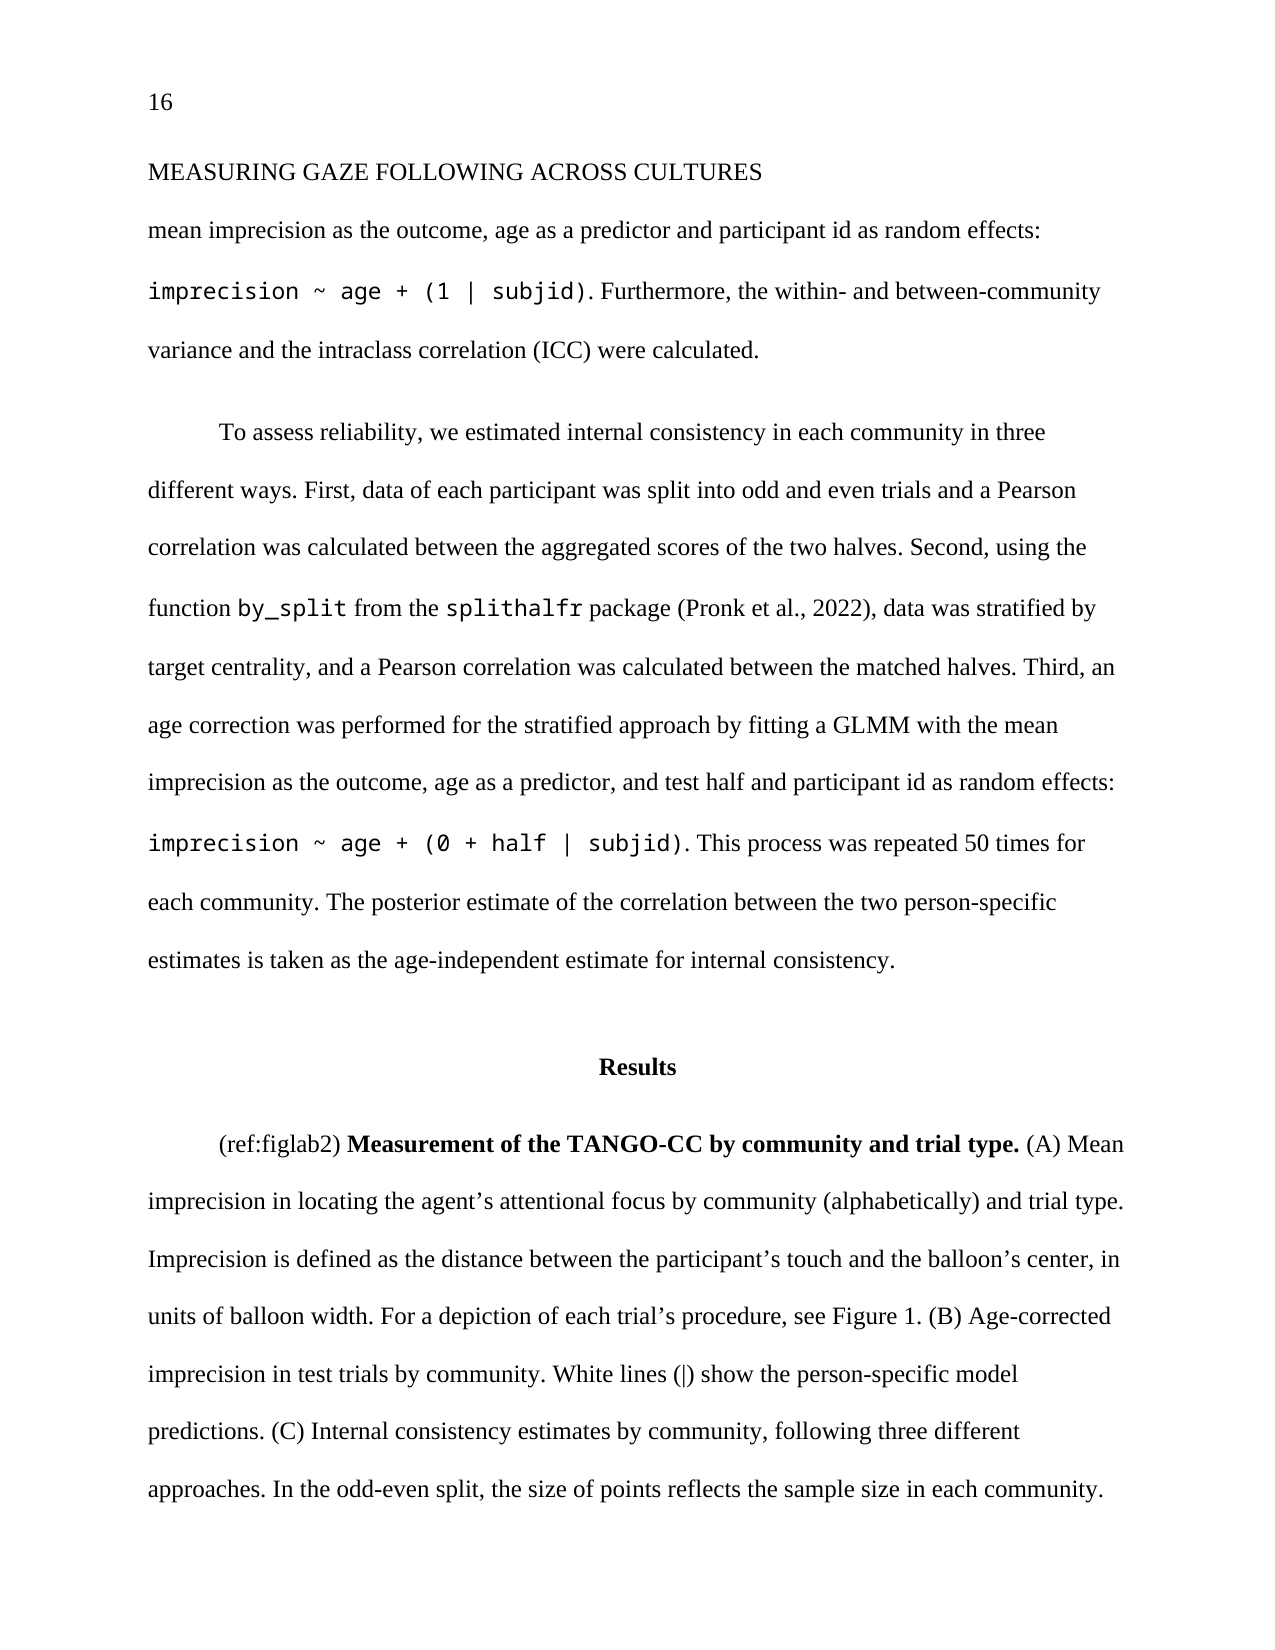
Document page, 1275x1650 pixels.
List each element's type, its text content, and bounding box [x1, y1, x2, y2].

subtitle Results [148, 1052, 1127, 1081]
text (ref:figlab2) Measurement of the TANGO-CC by community and trial type. (A) Mean imprecision in locating the agent’s attentional focus by community (alphabetically) and trial type. Imprecision is defined as the distance between the participant’s touch and the balloon’s center, in units of balloon width. For a depiction of each trial’s procedure, see Figure 1. (B) Age-corrected imprecision in test trials by community. White lines (|) show the person-specific model predictions. (C) Internal consistency estimates by community, following three different approaches. In the odd-even split, the size of points reflects the sample size in each community. [148, 1129, 1127, 1502]
text To assess reliability, we estimated internal consistency in each community in three different ways. First, data of each participant was split into odd and even trials and a Pearson correlation was calculated between the aggregated scores of the two halves. Second, using the function by_split from the splithalfr package (Pronk et al., 2022), data was stratified by target centrality, and a Pearson correlation was calculated between the matched halves. Third, an age correction was performed for the stratified approach by fitting a GLMM with the mean imprecision as the outcome, age as a predictor, and test half and participant id as random effects: imprecision ~ age + (0 + half | subjid). This process was repeated 50 times for each community. The posterior estimate of the correlation between the two person-specific estimates is taken as the age-independent estimate for internal consistency. [148, 417, 1127, 974]
